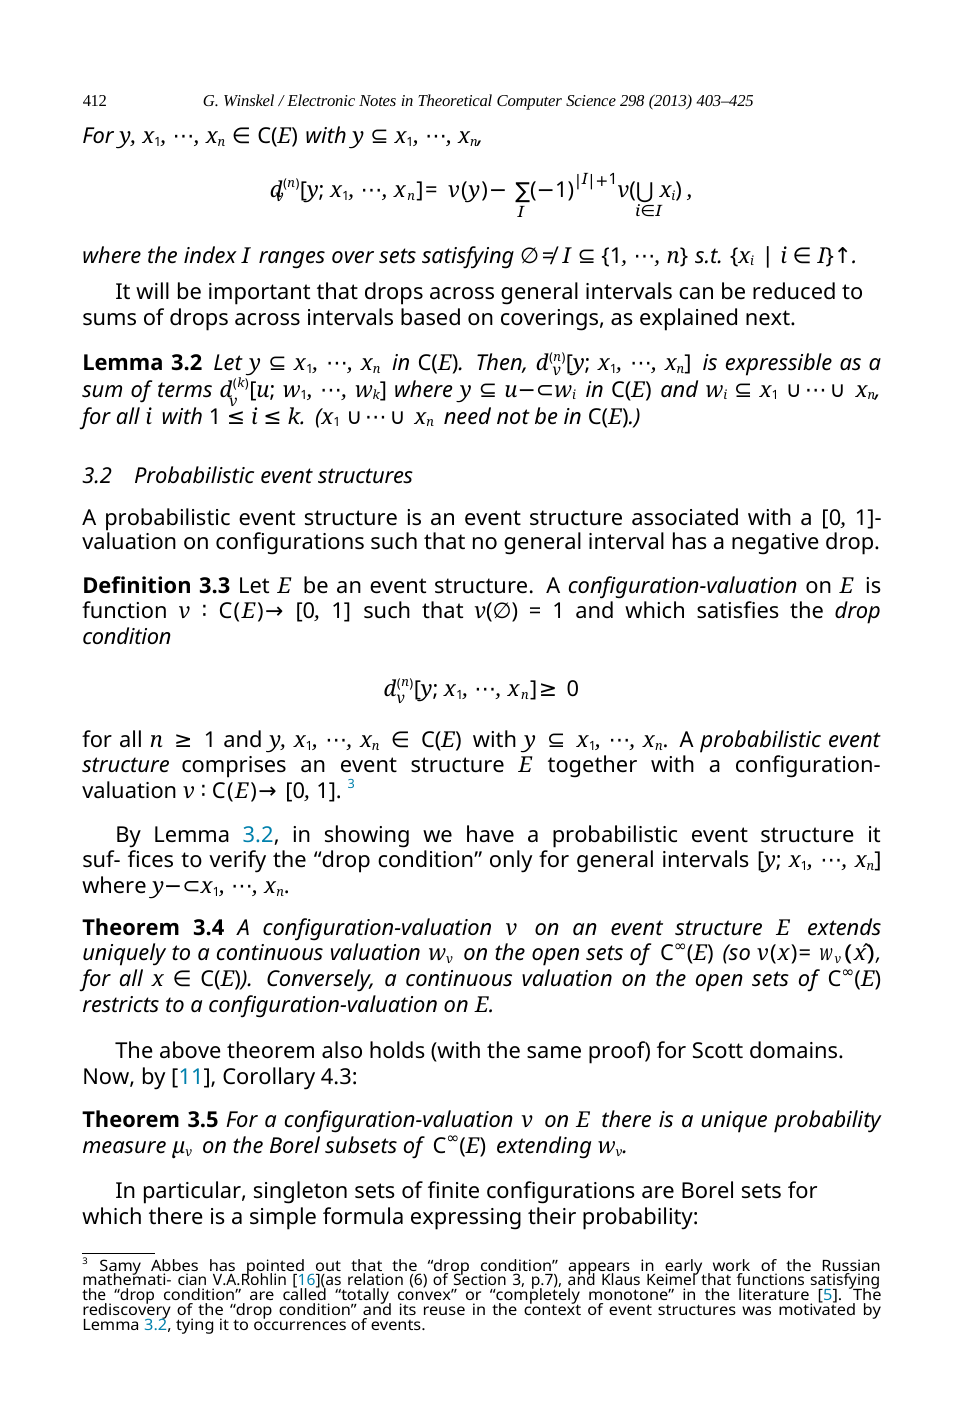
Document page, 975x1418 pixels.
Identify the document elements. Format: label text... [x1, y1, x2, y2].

text Theorem 3.5 For a conﬁguration-valuation v on E there is a unique probability measure μv on the Borel subsets of C∞(E) extending wv. [82, 1107, 881, 1160]
text It will be important that drops across general intervals can be reduced to sums of drops across intervals based on coverings, as explained next. [82, 278, 881, 332]
text d(n)[y; x1, ⋯, xn]= v(y)− ∑(−1)∣I∣+1v(⋃ xi) , [71, 169, 892, 204]
text A probabilistic event structure is an event structure associated with a [0, 1]- valuation on configurations such that no general interval has a negative drop. [82, 505, 881, 556]
text for all n ≥ 1 and y, x1, ⋯, xn ∈ C(E) with y ⊆ x1, ⋯, xn. A probabilistic event structure comprises an event structure E together with a configuration-valuation v ∶ C(E)→ [0, 1]. 3 [82, 727, 881, 804]
text Lemma 3.2 Let y ⊆ x1, ⋯, xn in C(E). Then, d(n)[y; x1, ⋯, xn] is expressible as a sum of terms d(k)[u; w1, ⋯, wk] where y ⊆ u−⊂wi in C(E) and wi ⊆ x1 ∪⋯∪ xn, for all i with 1 ≤ i ≤ k. (x1 ∪⋯∪ xn need not be in C(E).) [82, 349, 881, 431]
text By Lemma 3.2, in showing we have a probabilistic event structure it suf- fices to verify the “drop condition” only for general intervals [y; x1, ⋯, xn] where y−⊂x1, ⋯, xn. [82, 822, 881, 900]
text I i∈I [517, 204, 912, 221]
text d(n)[y; x1, ⋯, xn]≥ 0 [71, 673, 892, 703]
text Theorem 3.4 A conﬁguration-valuation v on an event structure E extends uniquely to a continuous valuation wv on the open sets of C∞(E) (so v(x)= wv(x̂), for all x ∈ C(E)). Conversely, a continuous valuation on the open sets of C∞(E) restricts to a conﬁguration-valuation on E. [82, 915, 881, 1019]
text In particular, singleton sets of finite configurations are Borel sets for which there is a simple formula expressing their probability: [82, 1177, 881, 1231]
text For y, x1, ⋯, xn ∈ C(E) with y ⊆ x1, ⋯, xn, [82, 120, 912, 150]
text The above theorem also holds (with the same proof) for Scott domains. Now, by [11], Corollary 4.3: [82, 1037, 881, 1091]
text 3 Samy Abbes has pointed out that the “drop condition” appears in early work of the Russian mathemati- cian V.A.Rohlin [16](as relation (6) of Section 3, p.7), and Klaus Keimel that functions satisfying the “drop condition” are called “totally convex” or “completely monotone” in the literature [5]. The rediscovery of the “drop condition” and its reuse in the context of event structures was motivated by Lemma 3.2, tying it to occurrences of events. [82, 1259, 881, 1335]
text where the index I ranges over sets satisfying ∅≠ I ⊆ {1, ⋯, n} s.t. {xi ∣ i ∈ I}↑. [82, 239, 912, 269]
list Probabilistic event structures [82, 460, 912, 490]
text Definition 3.3 Let E be an event structure. A conﬁguration-valuation on E is function v ∶ C(E)→ [0, 1] such that v(∅) = 1 and which satisfies the drop condition [82, 572, 881, 651]
